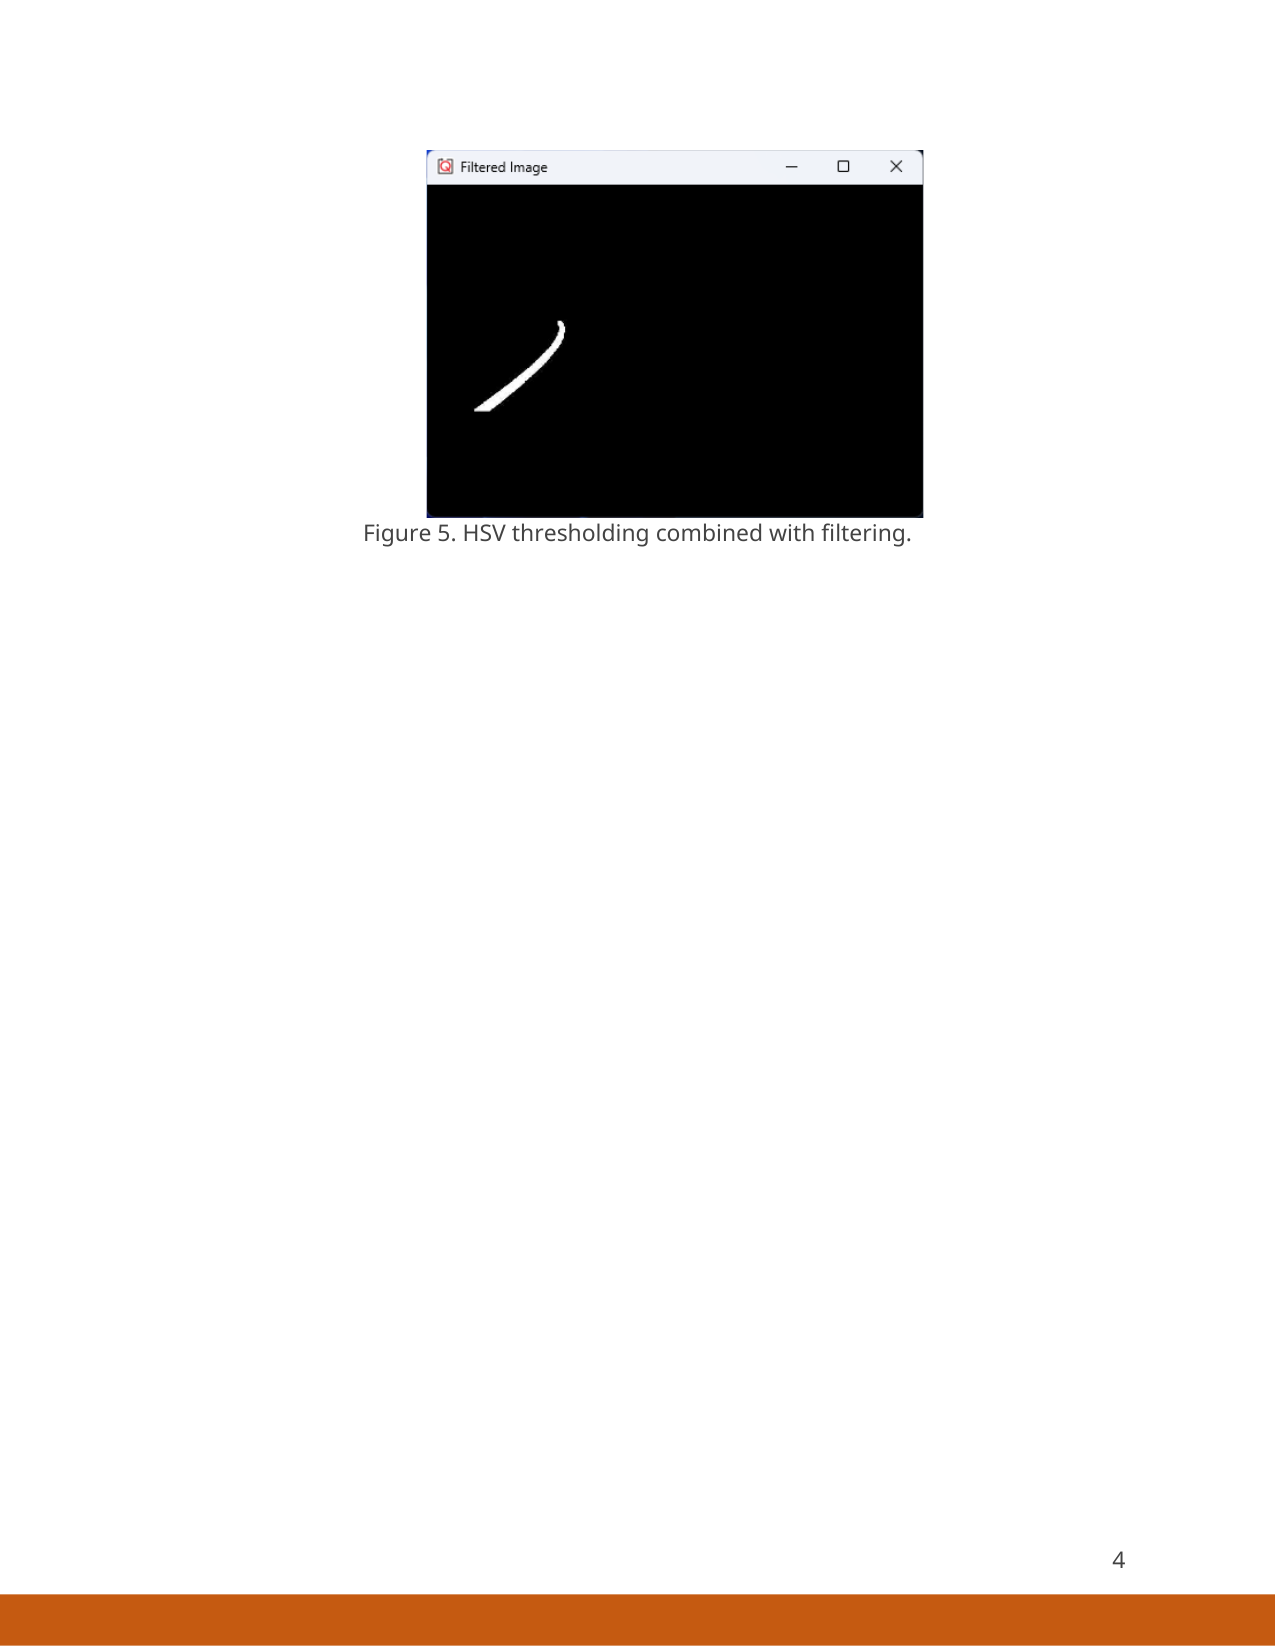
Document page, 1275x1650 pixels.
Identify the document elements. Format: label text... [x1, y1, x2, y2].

picture [426, 150, 924, 518]
text Figure 5. HSV thresholding combined with filtering. [150, 517, 1125, 548]
